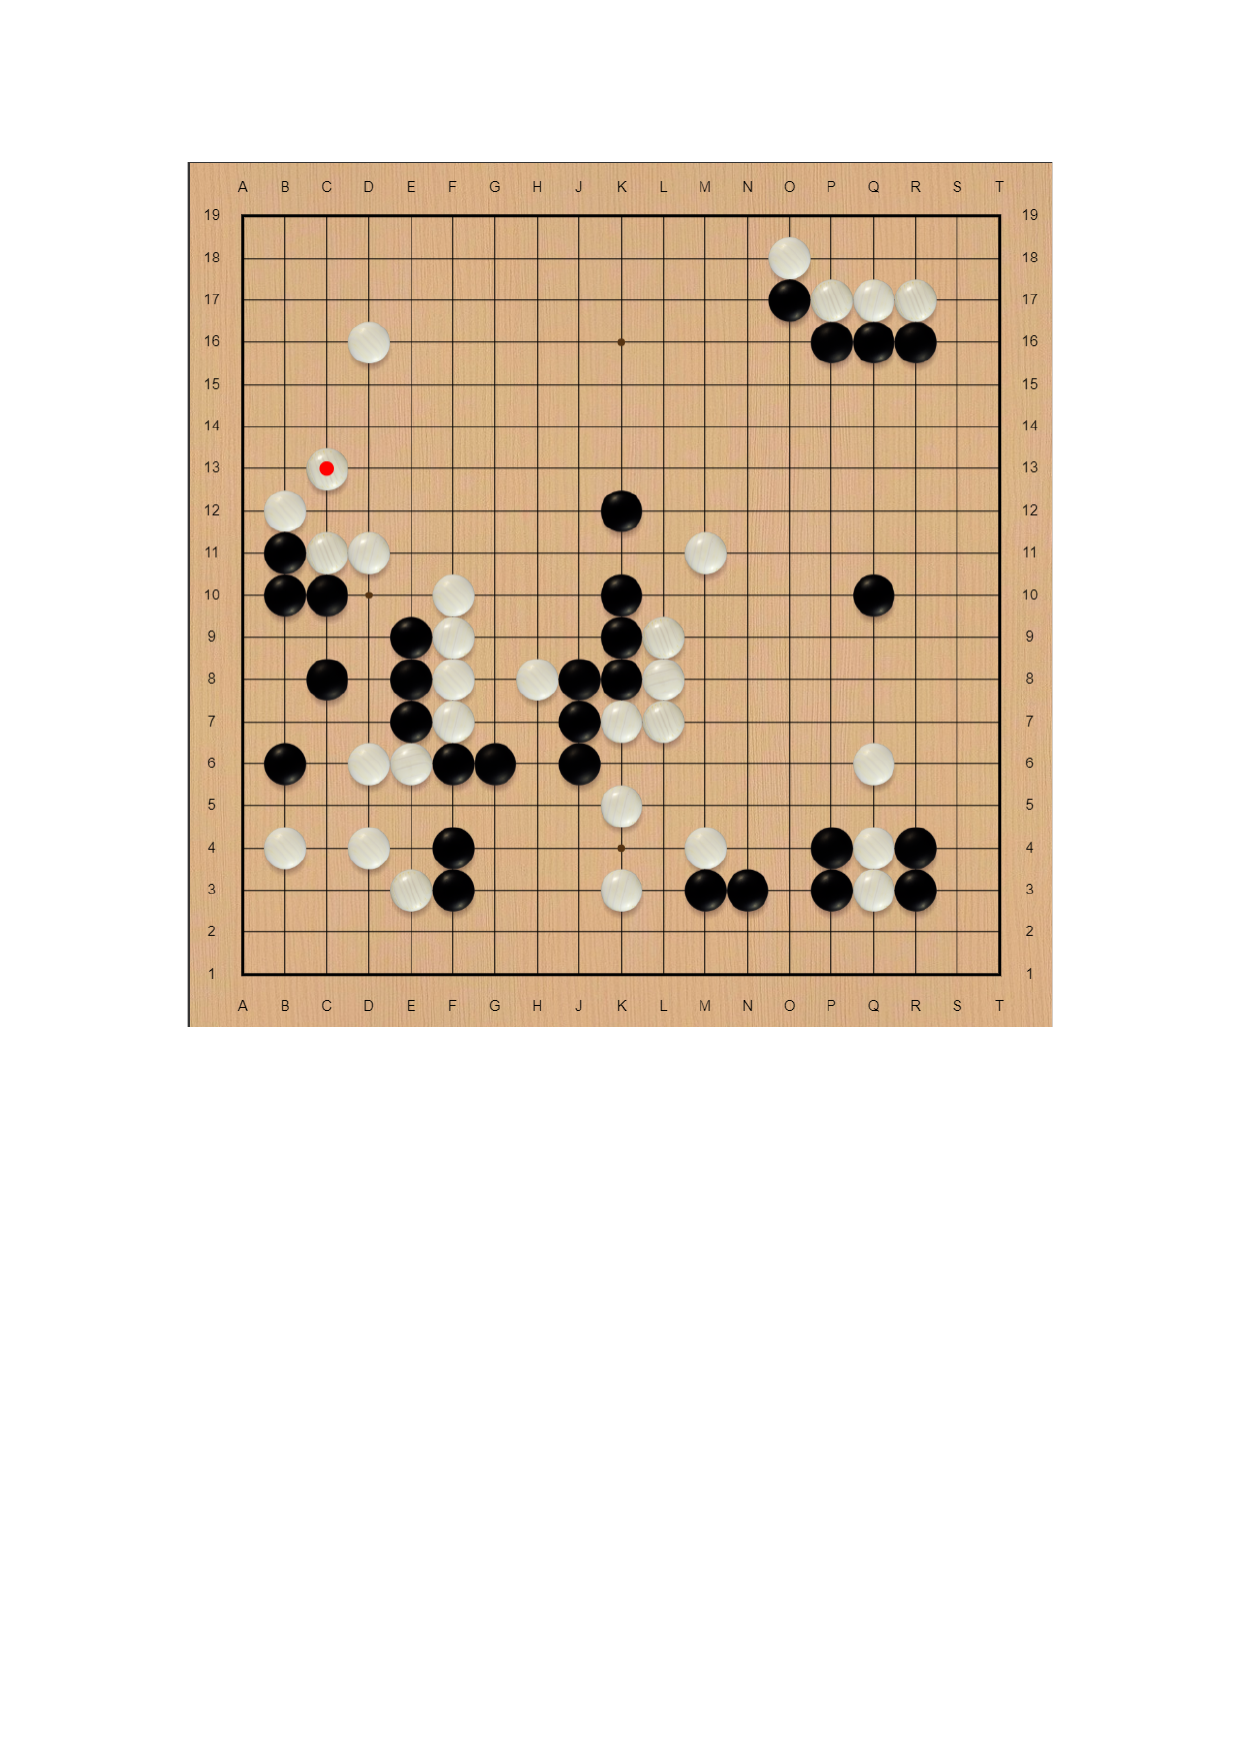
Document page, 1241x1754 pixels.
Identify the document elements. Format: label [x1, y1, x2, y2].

picture [187, 162, 1053, 1027]
